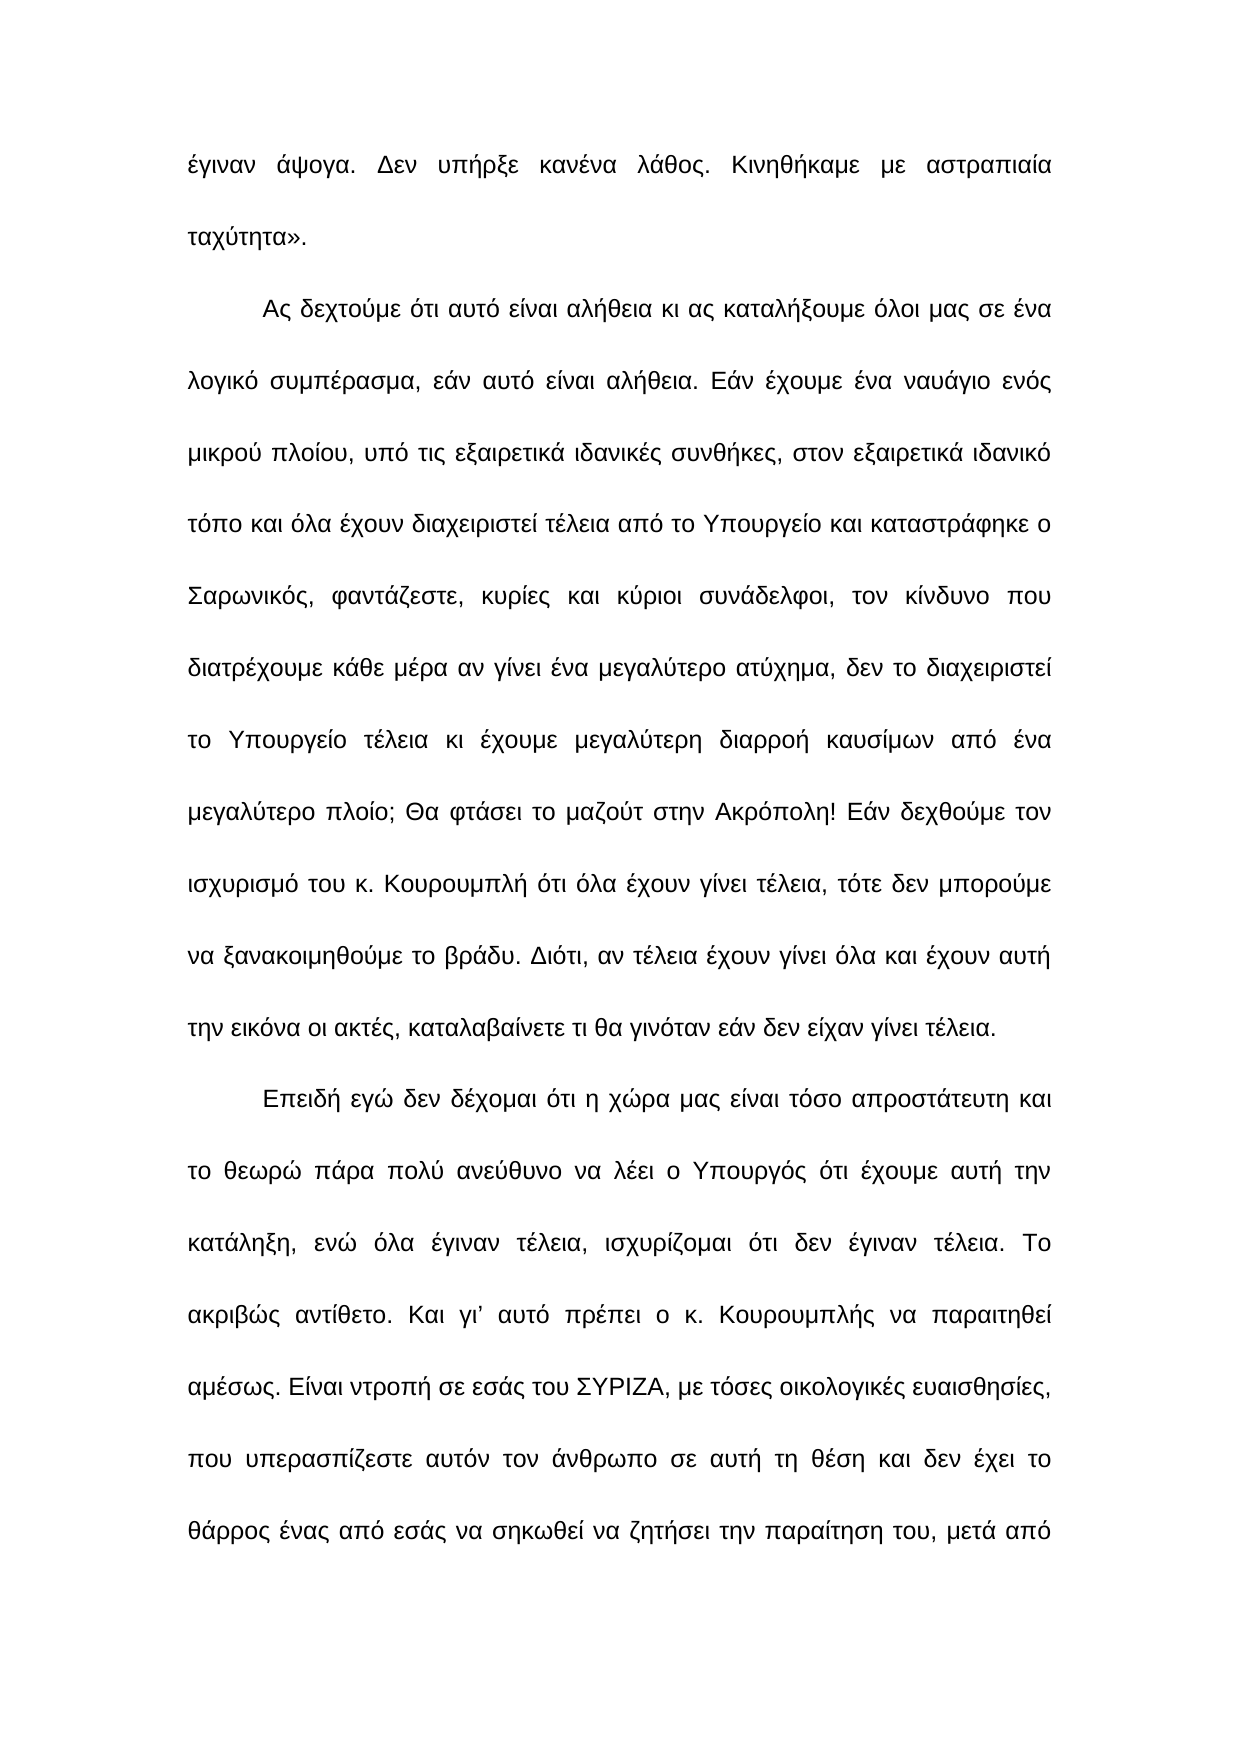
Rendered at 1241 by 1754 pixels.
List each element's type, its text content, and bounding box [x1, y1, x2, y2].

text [187, 150, 1053, 251]
text Ας δεχτούμε ότι αυτό είναι αλήθεια κι ας καταλήξουμε όλοι μας σε ένα λογικό συμπέρασμα, εάν αυτό είναι αλήθεια. Εάν έχουμε ένα ναυάγιο ενός μικρού πλοίου, υπό τις εξαιρετικά ιδανικές συνθήκες, στον εξαιρετικά ιδανικό τόπο και όλα έχουν διαχειριστεί τέλεια από το Υπουργείο και καταστράφηκε ο Σαρωνικός, φαντάζεστε, κυρίες και κύριοι συνάδελφοι, τον κίνδυνο που διατρέχουμε κάθε μέρα αν γίνει ένα μεγαλύτερο ατύχημα, δεν το διαχειριστεί το Υπουργείο τέλεια κι έχουμε μεγαλύτερη διαρροή καυσίμων από ένα μεγαλύτερο πλοίο; Θα φτάσει το μαζούτ στην Ακρόπολη! Εάν δεχθούμε τον ισχυρισμό του κ. Κουρουμπλή ότι όλα έχουν γίνει τέλεια, τότε δεν μπορούμε να ξανακοιμηθούμε το βράδυ. Διότι, αν τέλεια έχουν γίνει όλα και έχουν αυτή την εικόνα οι ακτές, καταλαβαίνετε τι θα γινόταν εάν δεν είχαν γίνει τέλεια. [187, 294, 1053, 1041]
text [187, 1084, 1053, 1544]
